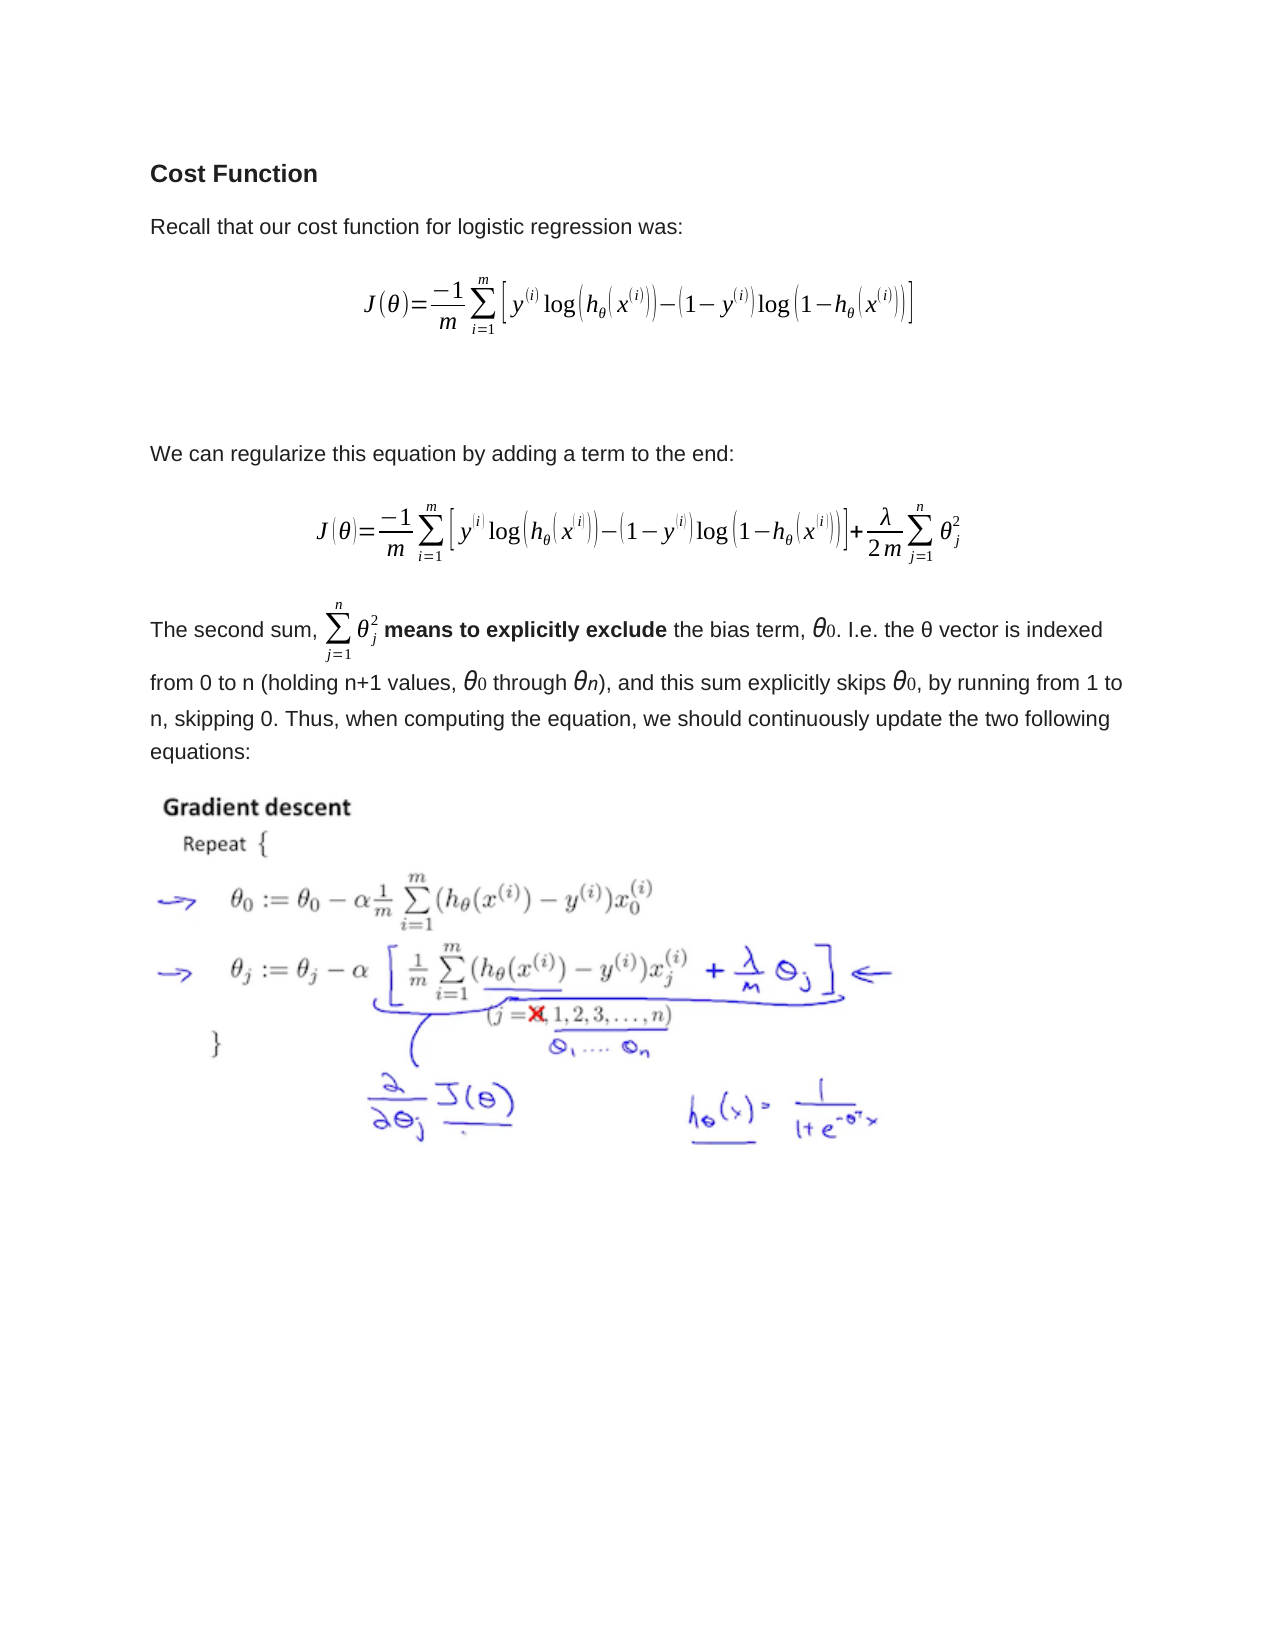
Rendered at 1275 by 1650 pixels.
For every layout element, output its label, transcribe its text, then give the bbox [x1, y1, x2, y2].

picture [150, 795, 904, 1159]
subtitle Cost Function [150, 150, 1125, 187]
text Recall that our cost function for logistic regression was: [150, 206, 1125, 239]
text The second sum, means to explicitly exclude the bias term, θ0​. I.e. the θ vector is indexed from 0 to n (holding n+1 values, θ0​ through θn​), and this sum explicitly skips θ0​, by running from 1 to n, skipping 0. Thus, when computing the equation, we should continuously update the two following equations: [150, 596, 1125, 764]
text We can regularize this equation by adding a term to the end: [150, 433, 1125, 466]
